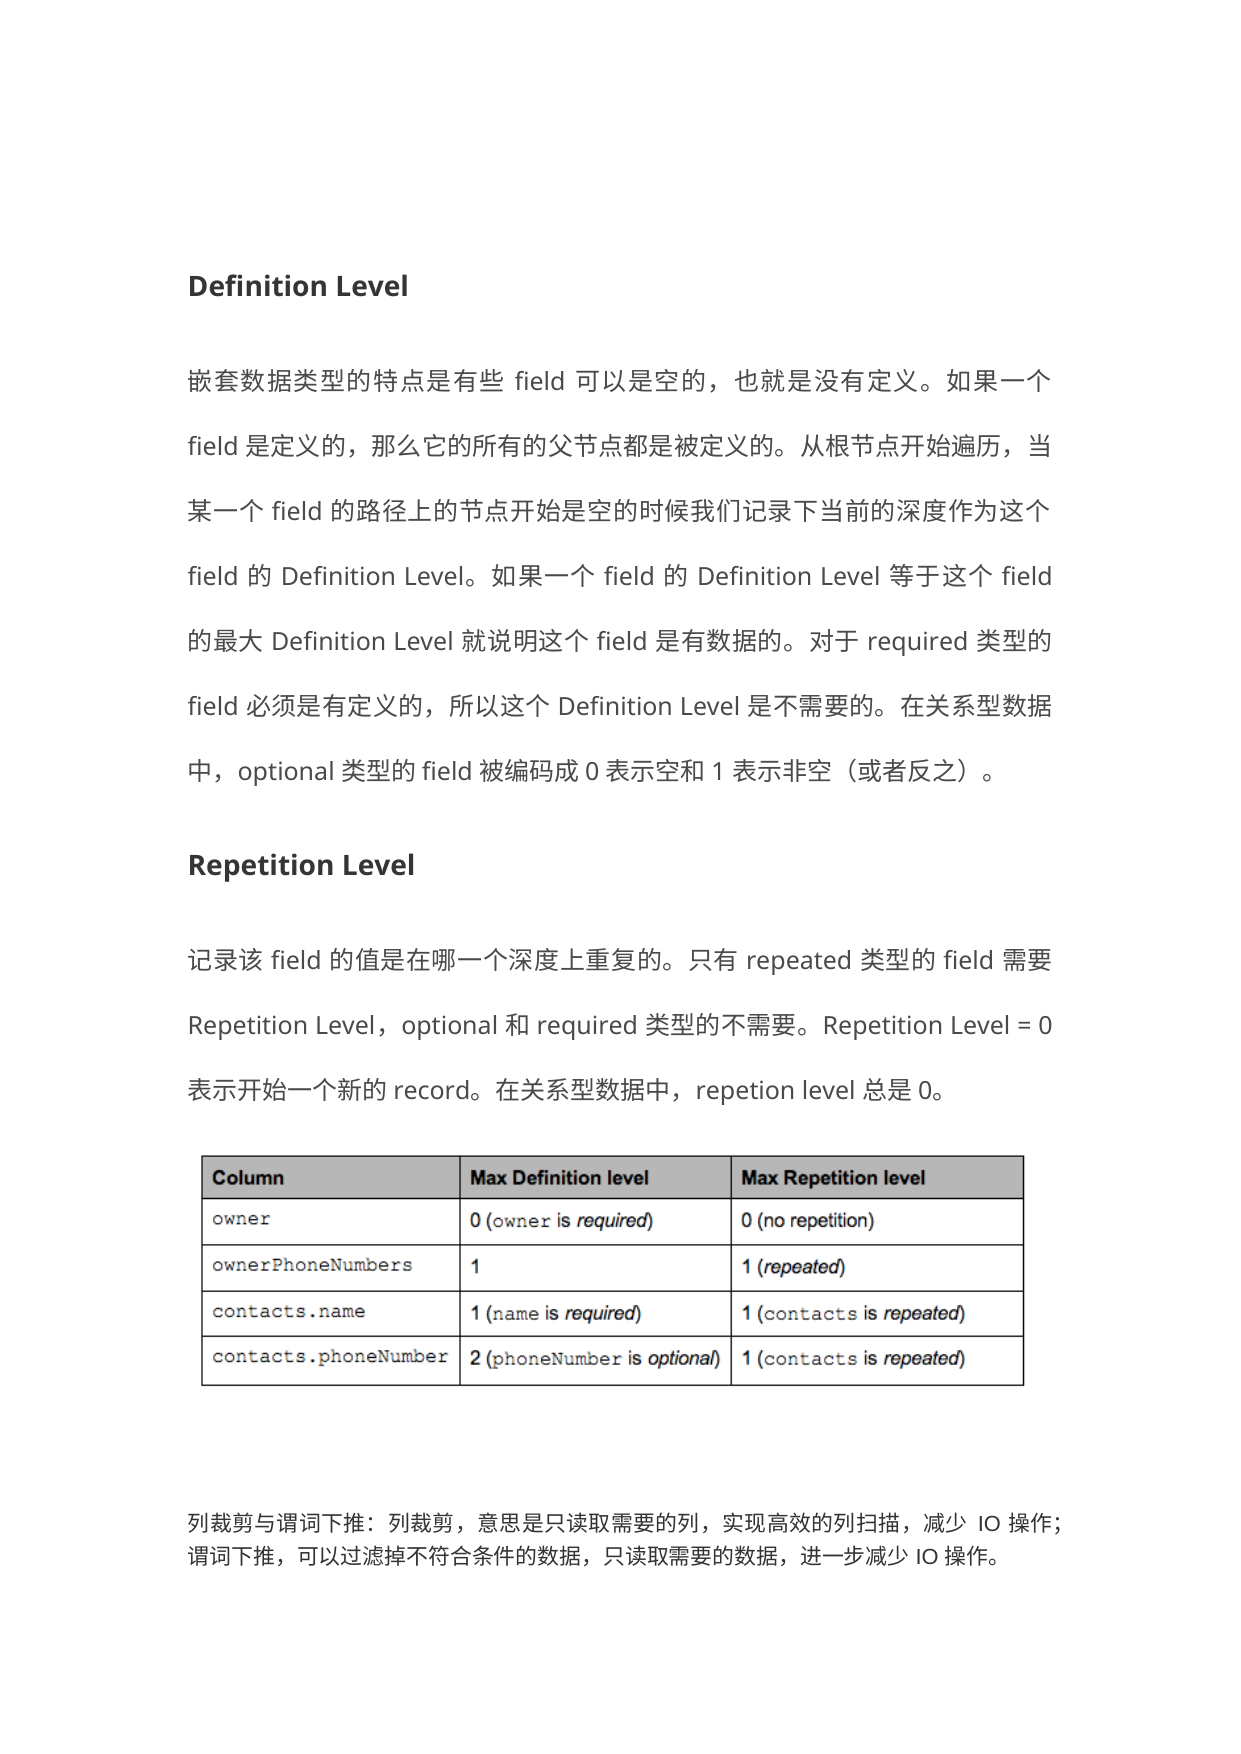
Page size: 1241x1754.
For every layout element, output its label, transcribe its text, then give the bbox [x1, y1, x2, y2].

text 嵌套数据类型的特点是有些 field 可以是空的，也就是没有定义。如果一个 field 是定义的，那么它的所有的父节点都是被定义的。从根节点开始遍历，当某一个 field 的路径上的节点开始是空的时候我们记录下当前的深度作为这个 field 的 Definition Level。如果一个 field 的 Definition Level 等于这个 field 的最大 Definition Level 就说明这个 field 是有数据的。对于 required 类型的 field 必须是有定义的，所以这个 Definition Level 是不需要的。在关系型数据中，optional 类型的 field 被编码成 0 表示空和 1 表示非空（或者反之）。 [187, 443, 1053, 802]
picture [187, 1150, 1052, 1398]
subtitle Definition Level [187, 253, 1053, 318]
text 嵌套数据类型的特点是有些 field 可以是空的，也就是没有定义。如果一个 field 是定义的，那么它的所有的父节点都是被定义的。从根节点开始遍历，当某一个 field 的路径上的节点开始是空的时候我们记录下当前的深度作为这个 field 的 Definition Level。如果一个 field 的 Definition Level 等于这个 field 的最大 Definition Level 就说明这个 field 是有数据的。对于 required 类型的 field 必须是有定义的，所以这个 Definition Level 是不需要的。在关系型数据中，optional 类型的 field 被编码成 0 表示空和 1 表示非空（或者反之）。 [187, 347, 1053, 442]
subtitle Repetition Level [187, 832, 1053, 897]
text 记录该 field 的值是在哪一个深度上重复的。只有 repeated 类型的 field 需要 Repetition Level，optional 和 required 类型的不需要。Repetition Level = 0 表示开始一个新的 record。在关系型数据中，repetion level 总是 0。 [187, 926, 1053, 1121]
text 列裁剪与谓词下推：列裁剪，意思是只读取需要的列，实现高效的列扫描，减少 IO 操作；谓词下推，可以过滤掉不符合条件的数据，只读取需要的数据，进一步减少 IO 操作。 [187, 1507, 1053, 1572]
